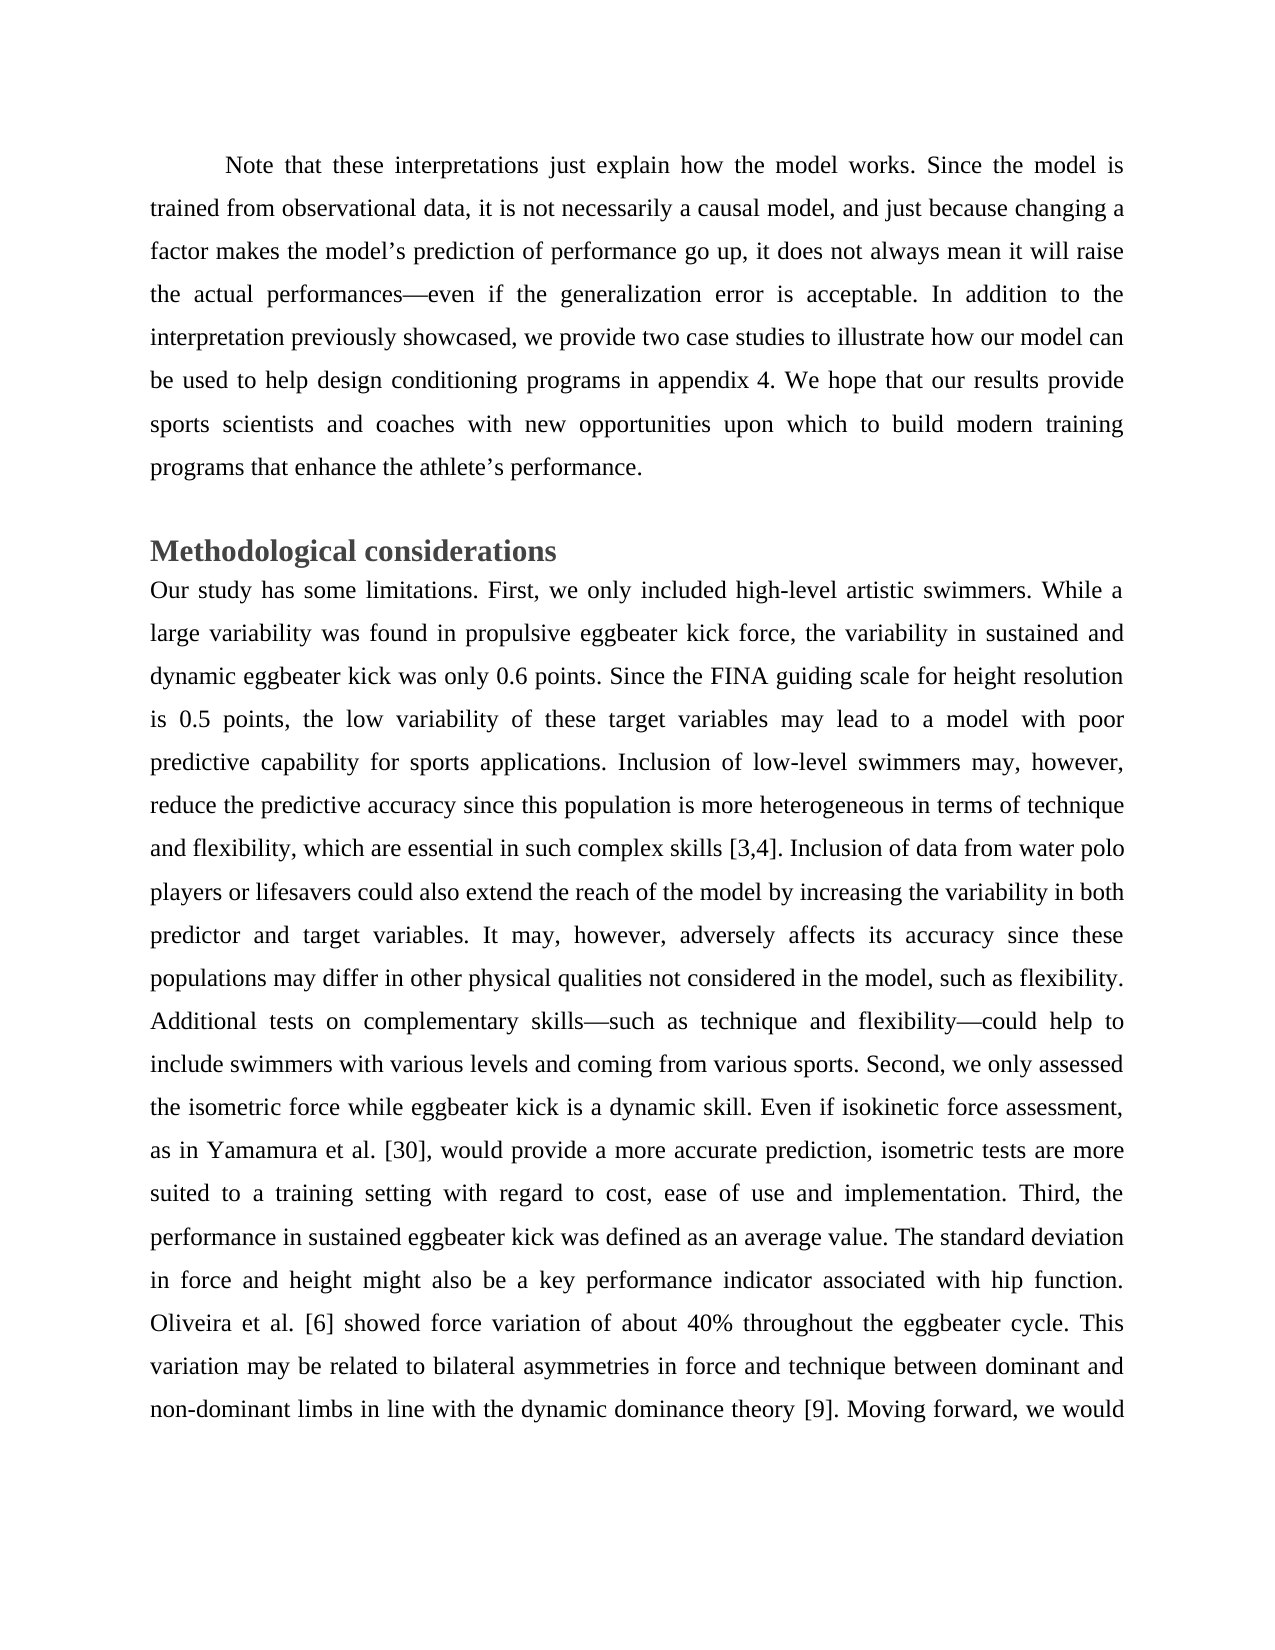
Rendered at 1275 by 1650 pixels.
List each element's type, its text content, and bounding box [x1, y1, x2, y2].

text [150, 575, 1125, 1423]
subtitle Methodological considerations [150, 532, 1125, 568]
text Note that these interpretations just explain how the model works. Since the model is trained from observational data, it is not necessarily a causal model, and just because changing a factor makes the model’s prediction of performance go up, it does not always mean it will raise the actual performances—even if the generalization error is acceptable. In addition to the interpretation previously showcased, we provide two case studies to illustrate how our model can be used to help design conditioning programs in appendix 4. We hope that our results provide sports scientists and coaches with new opportunities upon which to build modern training programs that enhance the athlete’s performance. [150, 150, 1125, 481]
